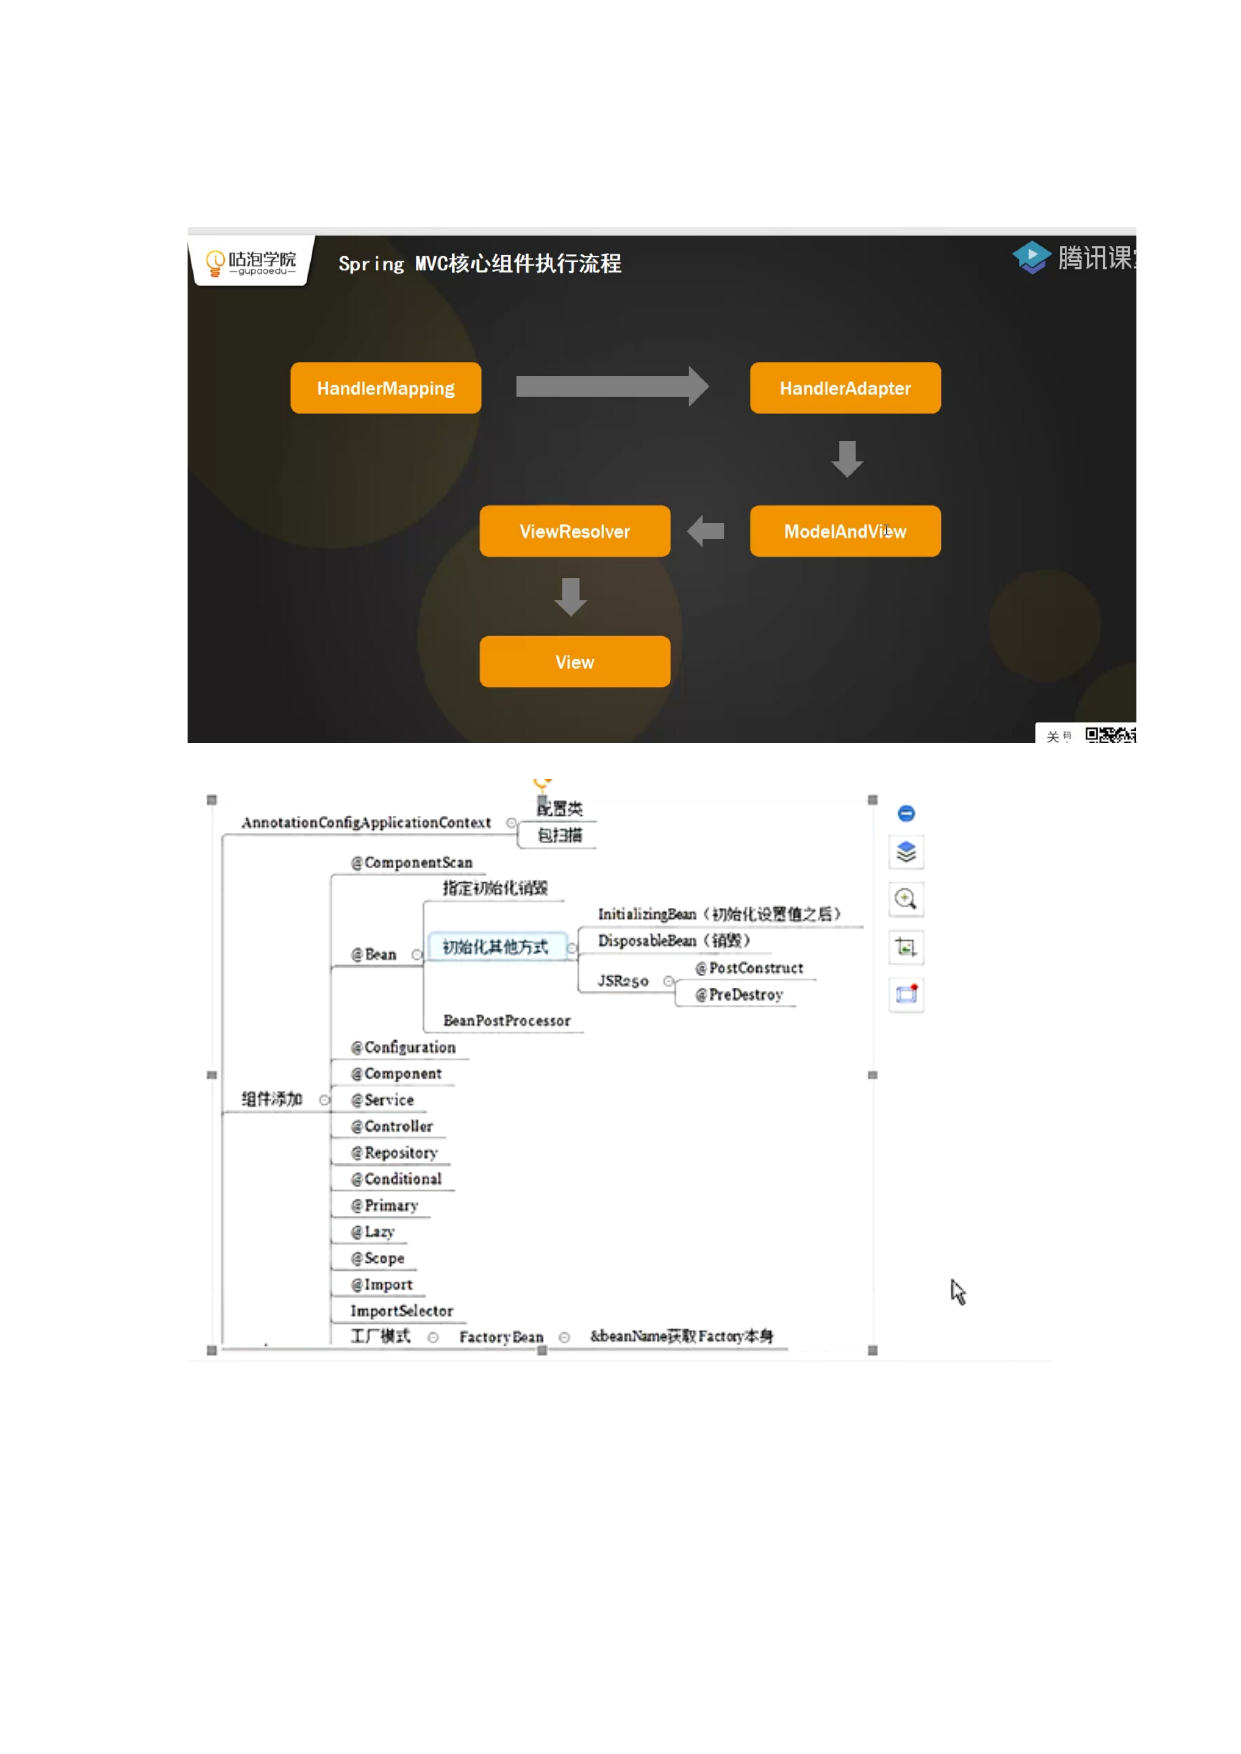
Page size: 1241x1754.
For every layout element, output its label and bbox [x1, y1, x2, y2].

picture [187, 227, 1137, 743]
picture [187, 779, 1053, 1362]
